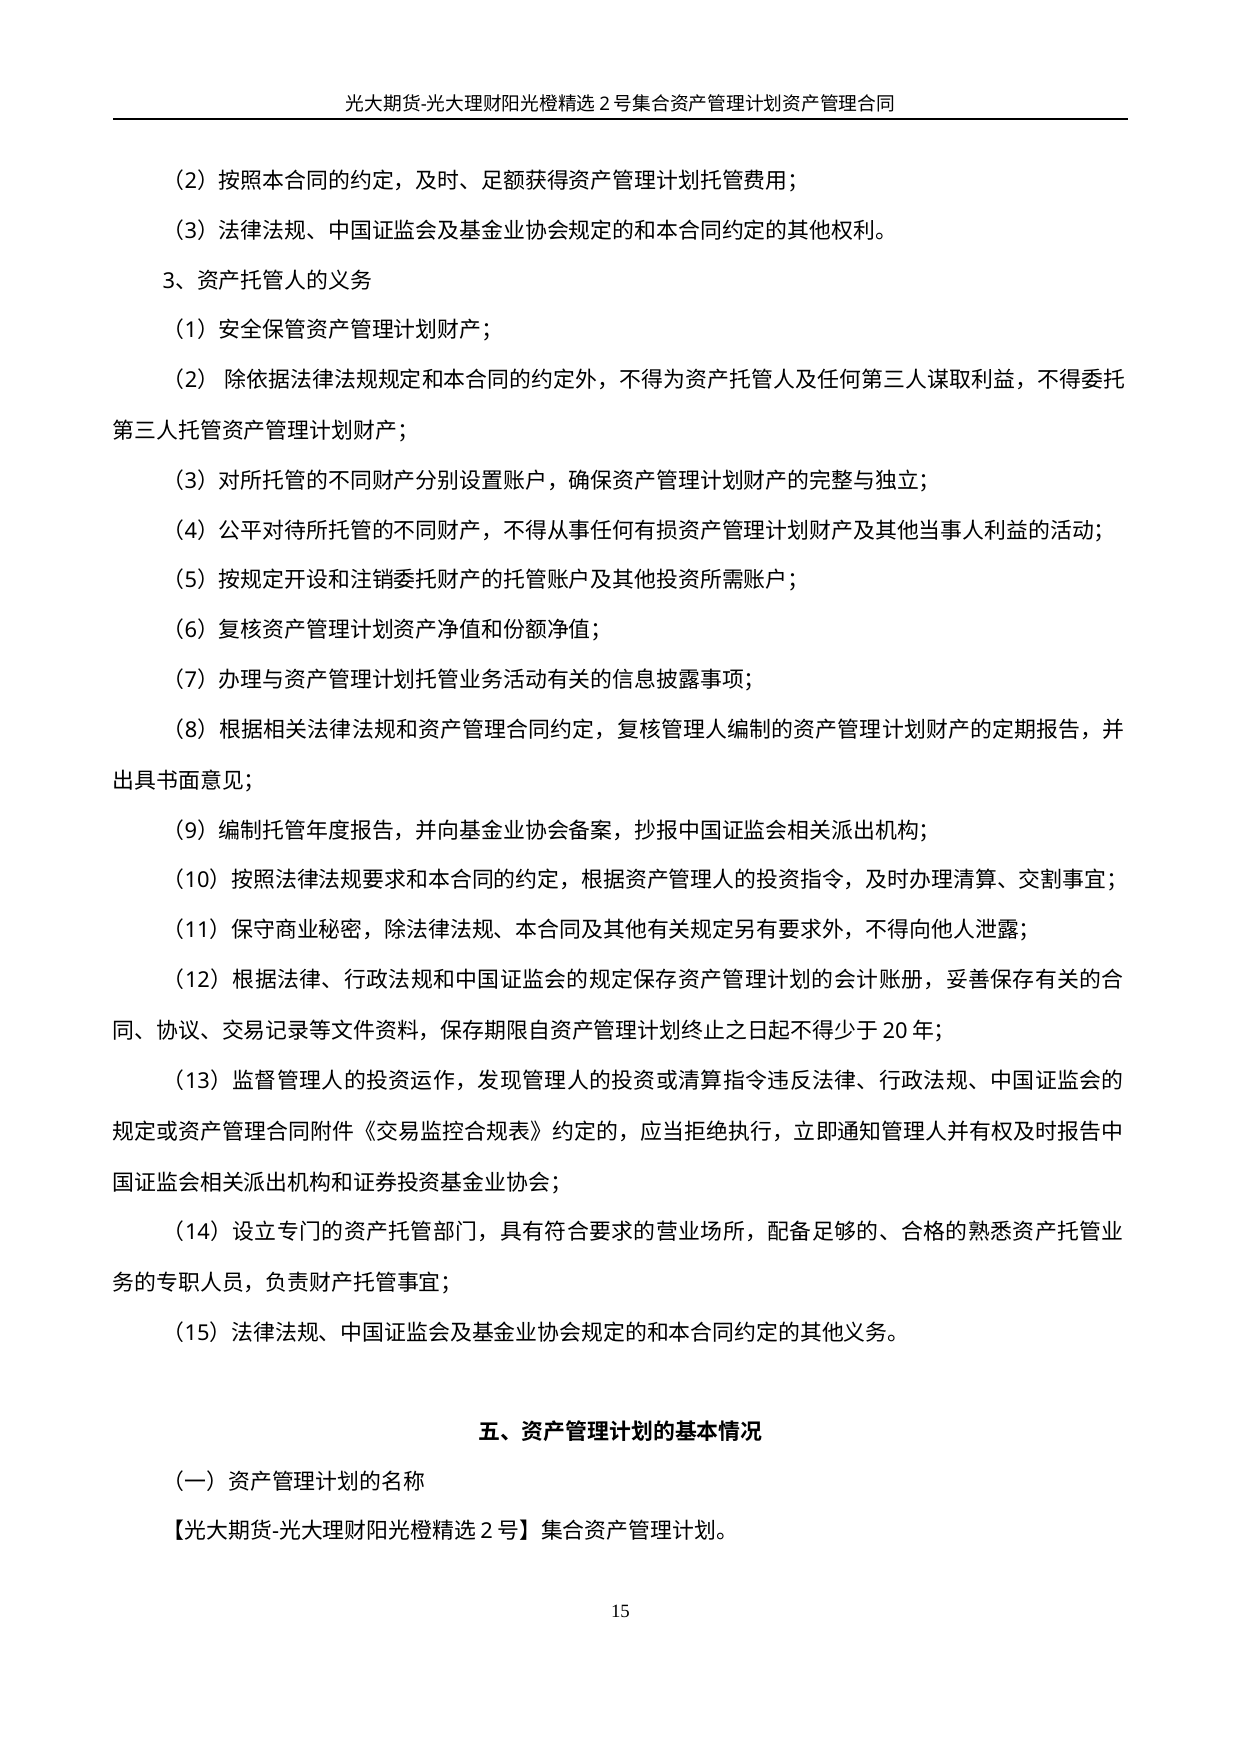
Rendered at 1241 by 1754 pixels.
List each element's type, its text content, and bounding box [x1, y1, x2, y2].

text （3）对所托管的不同财产分别设置账户，确保资产管理计划财产的完整与独立； [112, 462, 1128, 496]
text （3）法律法规、中国证监会及基金业协会规定的和本合同约定的其他权利。 [112, 212, 1128, 246]
text （5）按规定开设和注销委托财产的托管账户及其他投资所需账户； [112, 561, 1128, 595]
text （13）监督管理人的投资运作，发现管理人的投资或清算指令违反法律、行政法规、中国证监会的规定或资产管理合同附件《交易监控合规表》约定的，应当拒绝执行，立即通知管理人并有权及时报告中国证监会相关派出机构和证券投资基金业协会； [112, 1062, 1128, 1197]
text 3、资产托管人的义务 [112, 262, 1128, 296]
text （6）复核资产管理计划资产净值和份额净值； [112, 611, 1128, 645]
subtitle 五、资产管理计划的基本情况 [112, 1413, 1128, 1447]
text （11）保守商业秘密，除法律法规、本合同及其他有关规定另有要求外，不得向他人泄露； [112, 911, 1128, 945]
text （8）根据相关法律法规和资产管理合同约定，复核管理人编制的资产管理计划财产的定期报告，并出具书面意见； [112, 711, 1128, 796]
text （1）安全保管资产管理计划财产； [112, 311, 1128, 345]
text （2）按照本合同的约定，及时、足额获得资产管理计划托管费用； [112, 162, 1128, 196]
text （7）办理与资产管理计划托管业务活动有关的信息披露事项； [112, 661, 1128, 695]
text （10）按照法律法规要求和本合同的约定，根据资产管理人的投资指令，及时办理清算、交割事宜； [112, 861, 1128, 895]
text （12）根据法律、行政法规和中国证监会的规定保存资产管理计划的会计账册，妥善保存有关的合同、协议、交易记录等文件资料，保存期限自资产管理计划终止之日起不得少于20年； [112, 961, 1128, 1046]
text （一）资产管理计划的名称 [112, 1462, 1128, 1496]
text （2） 除依据法律法规规定和本合同的约定外，不得为资产托管人及任何第三人谋取利益，不得委托第三人托管资产管理计划财产； [112, 361, 1128, 446]
text （4）公平对待所托管的不同财产，不得从事任何有损资产管理计划财产及其他当事人利益的活动； [112, 512, 1128, 546]
text （9）编制托管年度报告，并向基金业协会备案，抄报中国证监会相关派出机构； [112, 812, 1128, 846]
text 【光大期货-光大理财阳光橙精选2号】集合资产管理计划。 [112, 1512, 1128, 1546]
text （14）设立专门的资产托管部门，具有符合要求的营业场所，配备足够的、合格的熟悉资产托管业务的专职人员，负责财产托管事宜； [112, 1213, 1128, 1298]
text （15）法律法规、中国证监会及基金业协会规定的和本合同约定的其他义务。 [112, 1314, 1128, 1348]
